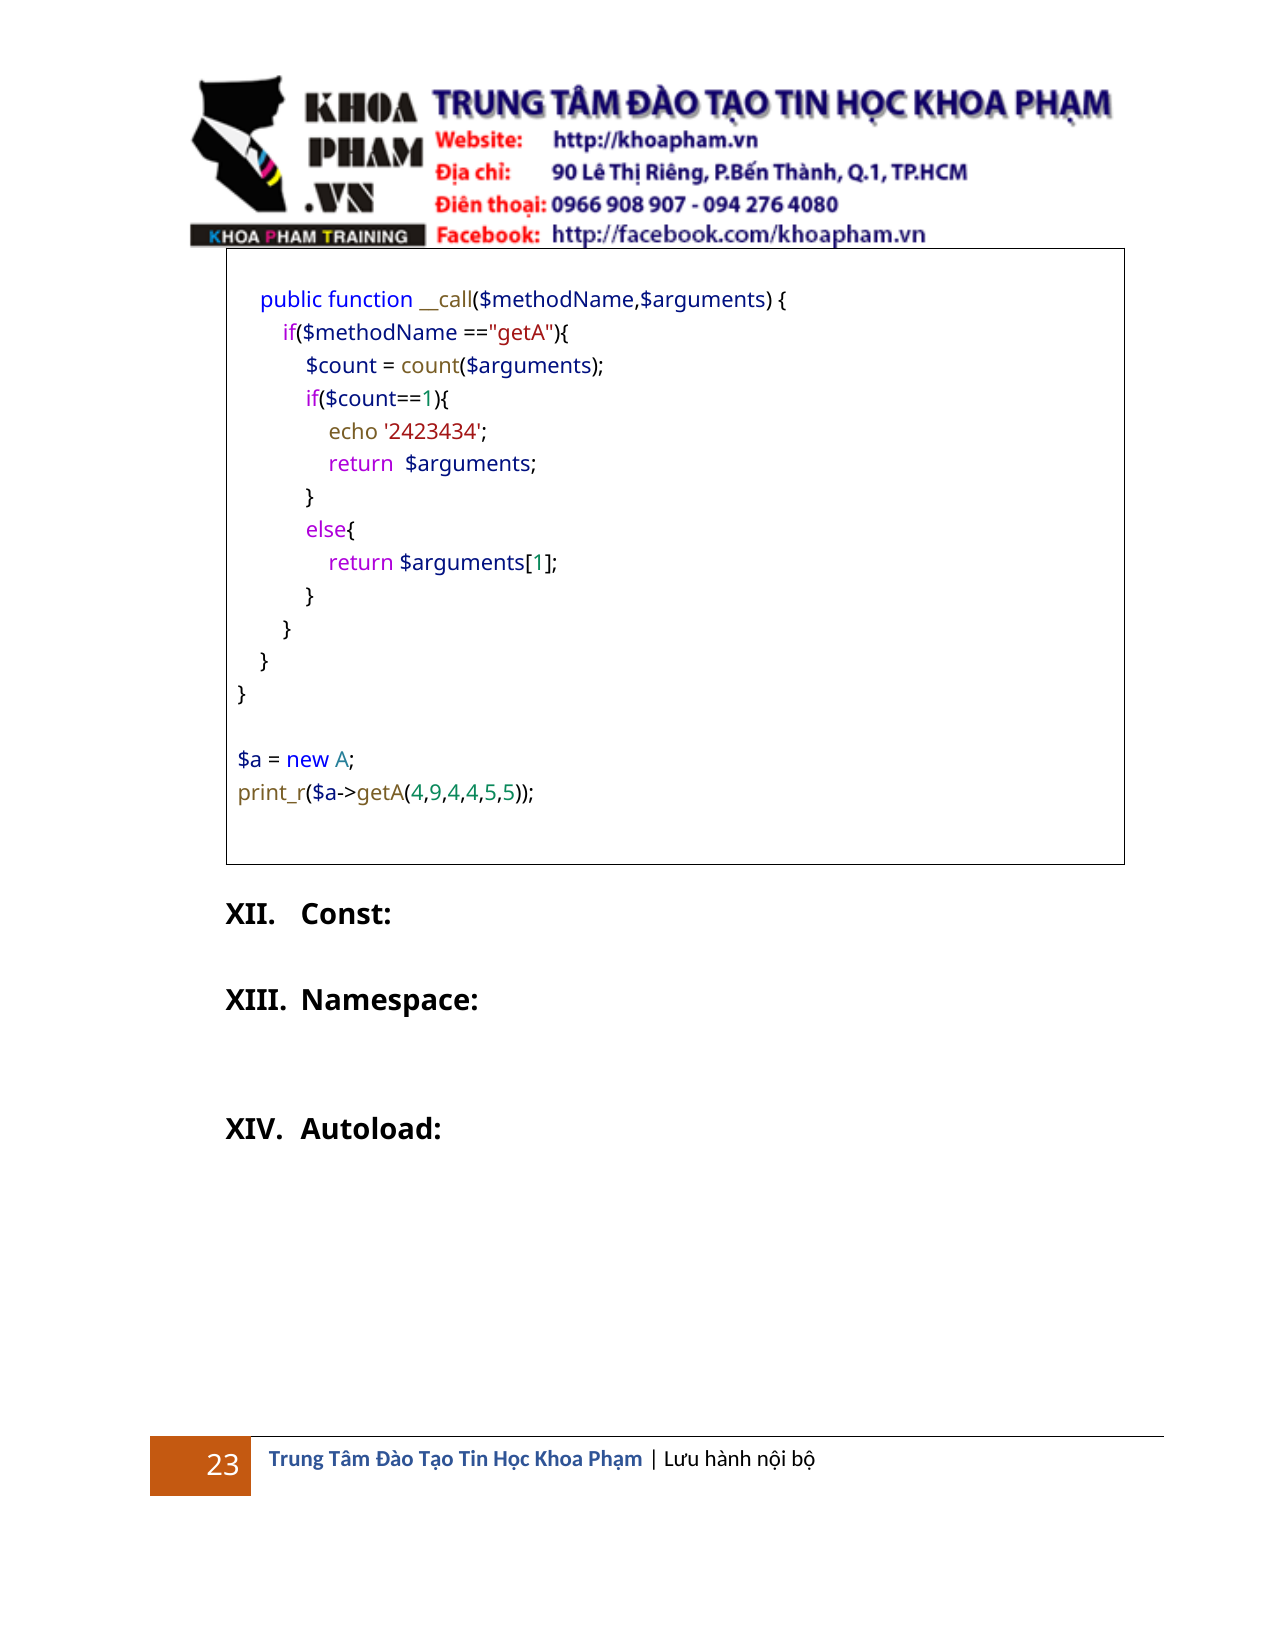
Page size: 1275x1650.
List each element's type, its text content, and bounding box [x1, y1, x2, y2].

list Namespace: [225, 979, 1125, 1019]
list Const: [225, 894, 1125, 933]
list Autoload: [225, 1108, 1125, 1148]
picture [189, 75, 1165, 248]
